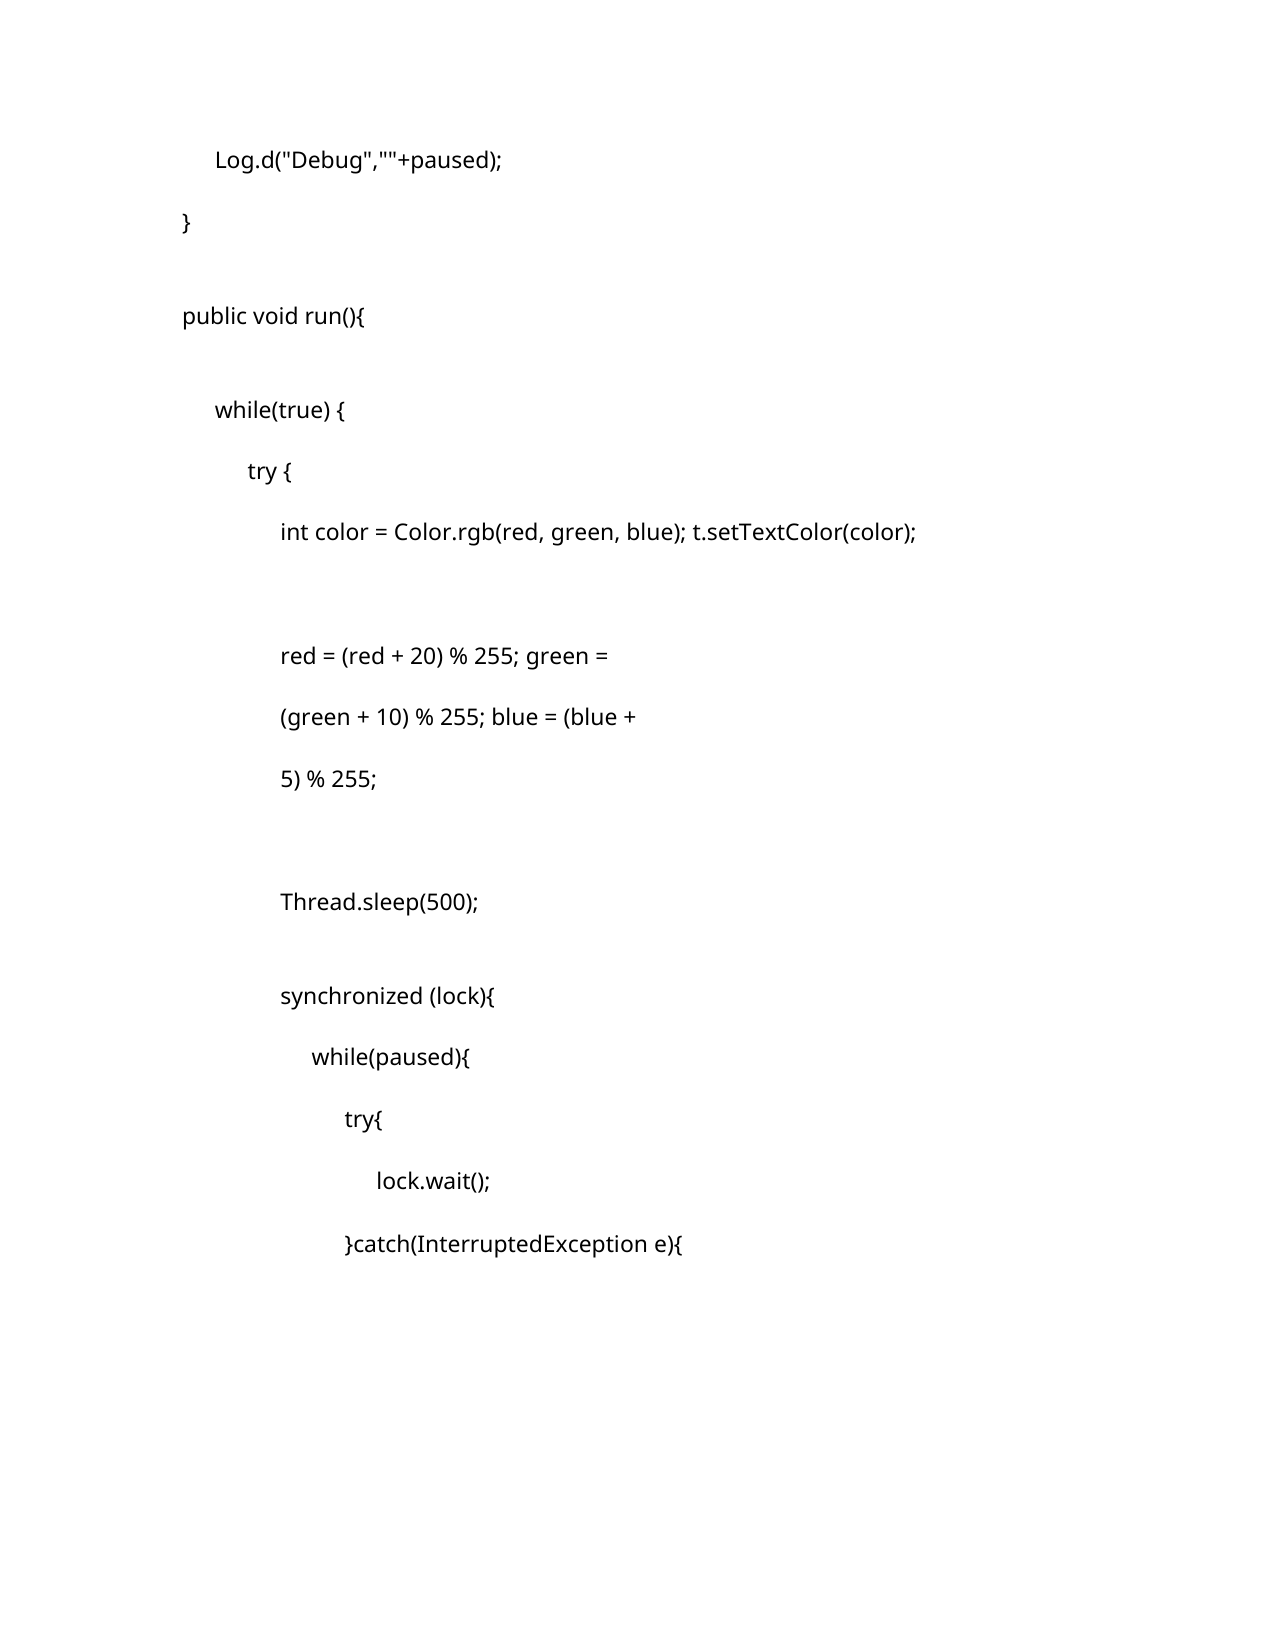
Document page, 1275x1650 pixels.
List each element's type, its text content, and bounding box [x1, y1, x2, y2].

text try{ [344, 1102, 1125, 1134]
text public void run(){ [182, 300, 1125, 331]
text } [182, 206, 1125, 237]
text synchronized (lock){ while(paused){ [280, 980, 542, 1072]
text while(true) { try { [214, 394, 370, 486]
text Thread.sleep(500); [280, 886, 1125, 917]
text }catch(InterruptedException e){ [344, 1227, 1125, 1259]
text int color = Color.rgb(red, green, blue); t.setTextColor(color); [280, 516, 989, 547]
text red = (red + 20) % 255; green = (green + 10) % 255; blue = (blue + 5) % 255; [280, 640, 654, 794]
text Log.d("Debug",""+paused); [214, 144, 1125, 175]
text lock.wait(); [376, 1165, 1125, 1196]
